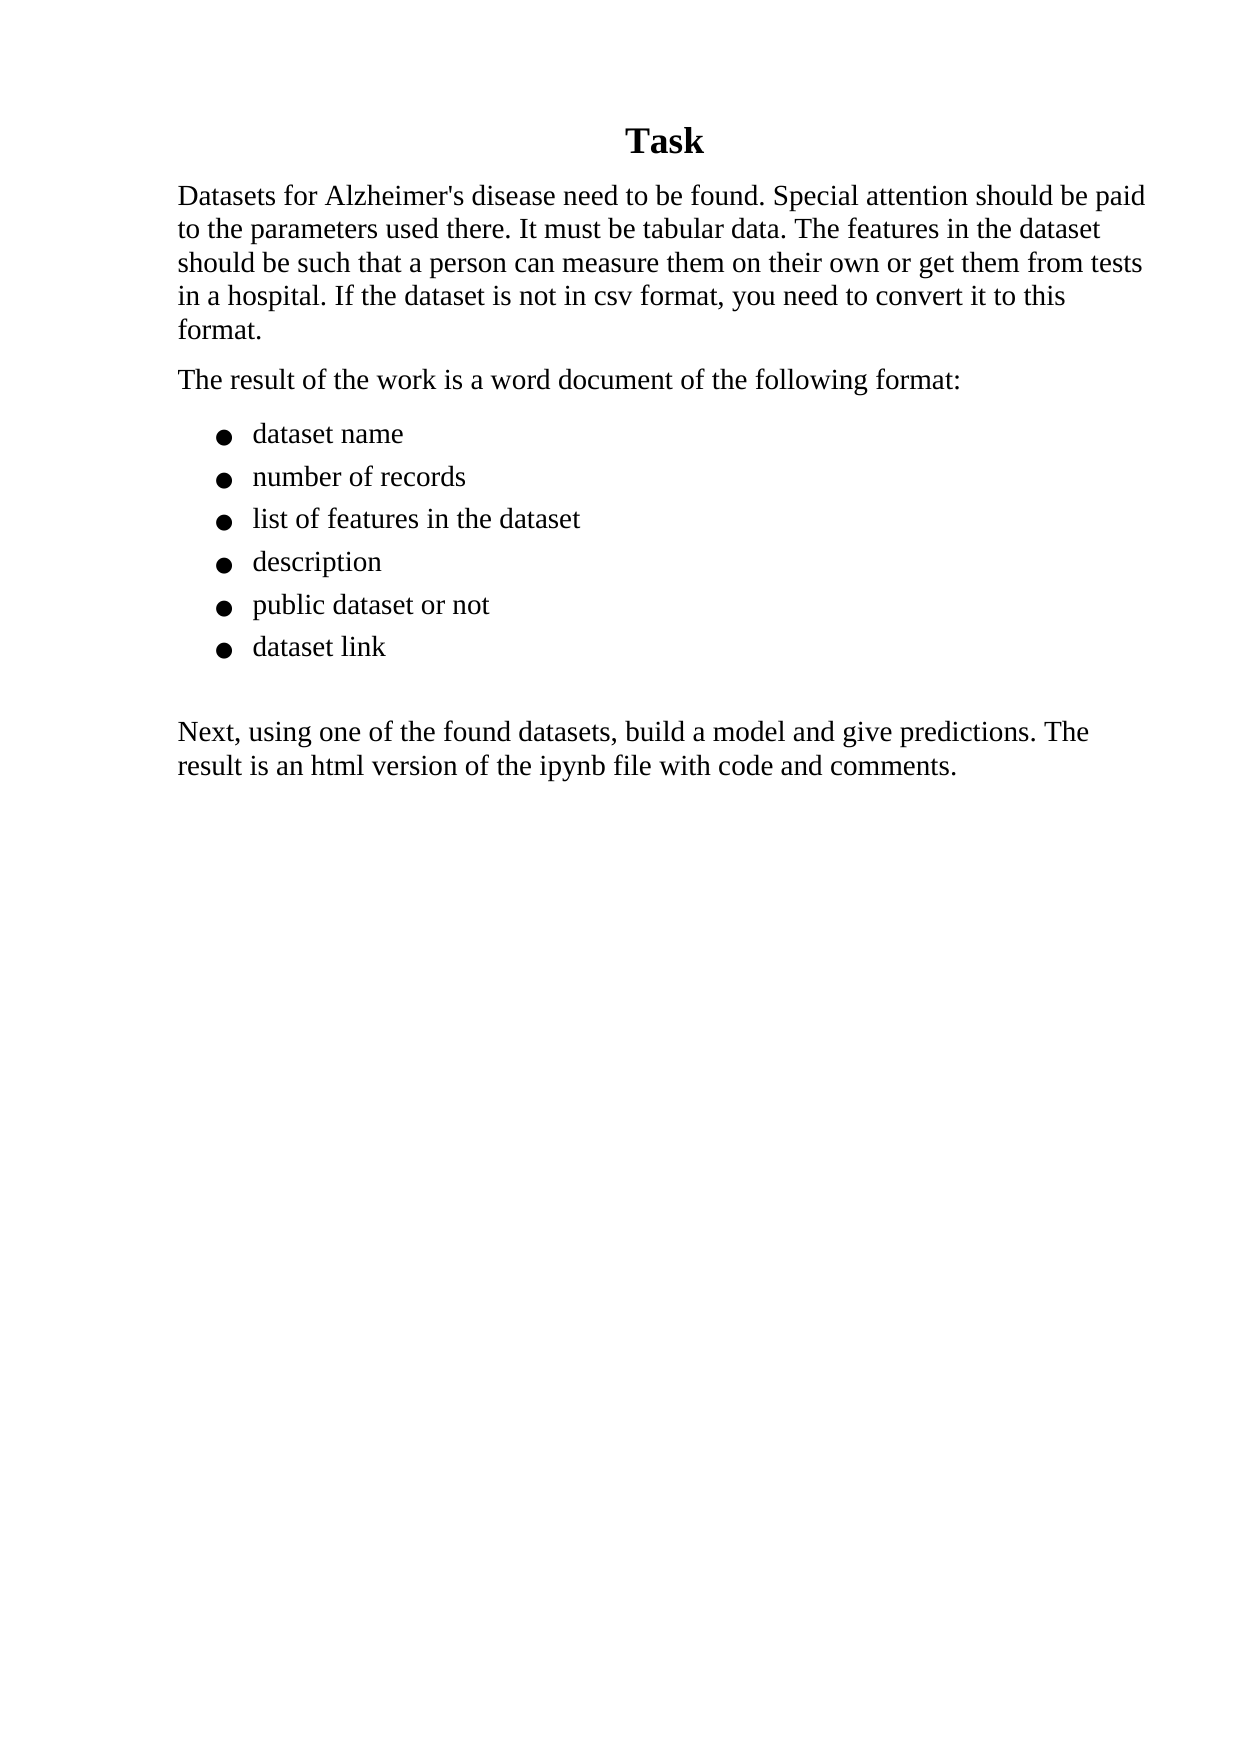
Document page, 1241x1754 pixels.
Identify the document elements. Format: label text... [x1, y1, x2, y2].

text The result of the work is a word document of the following format: [177, 362, 1152, 396]
text Datasets for Alzheimer's disease need to be found. Special attention should be paid to the parameters used there. It must be tabular data. The features in the dataset should be such that a person can measure them on their own or get them from tests in a hospital. If the dataset is not in csv format, you need to convert it to this format. [177, 178, 1152, 346]
text Task [177, 118, 1152, 161]
list description [215, 541, 1152, 583]
list number of records [215, 455, 1152, 498]
list dataset name [215, 412, 1152, 455]
list dataset link [215, 626, 1152, 669]
list list of features in the dataset [215, 498, 1152, 541]
text Next, using one of the found datasets, build a model and give predictions. The result is an html version of the ipynb file with code and comments. [177, 714, 1152, 781]
list public dataset or not [215, 583, 1152, 626]
